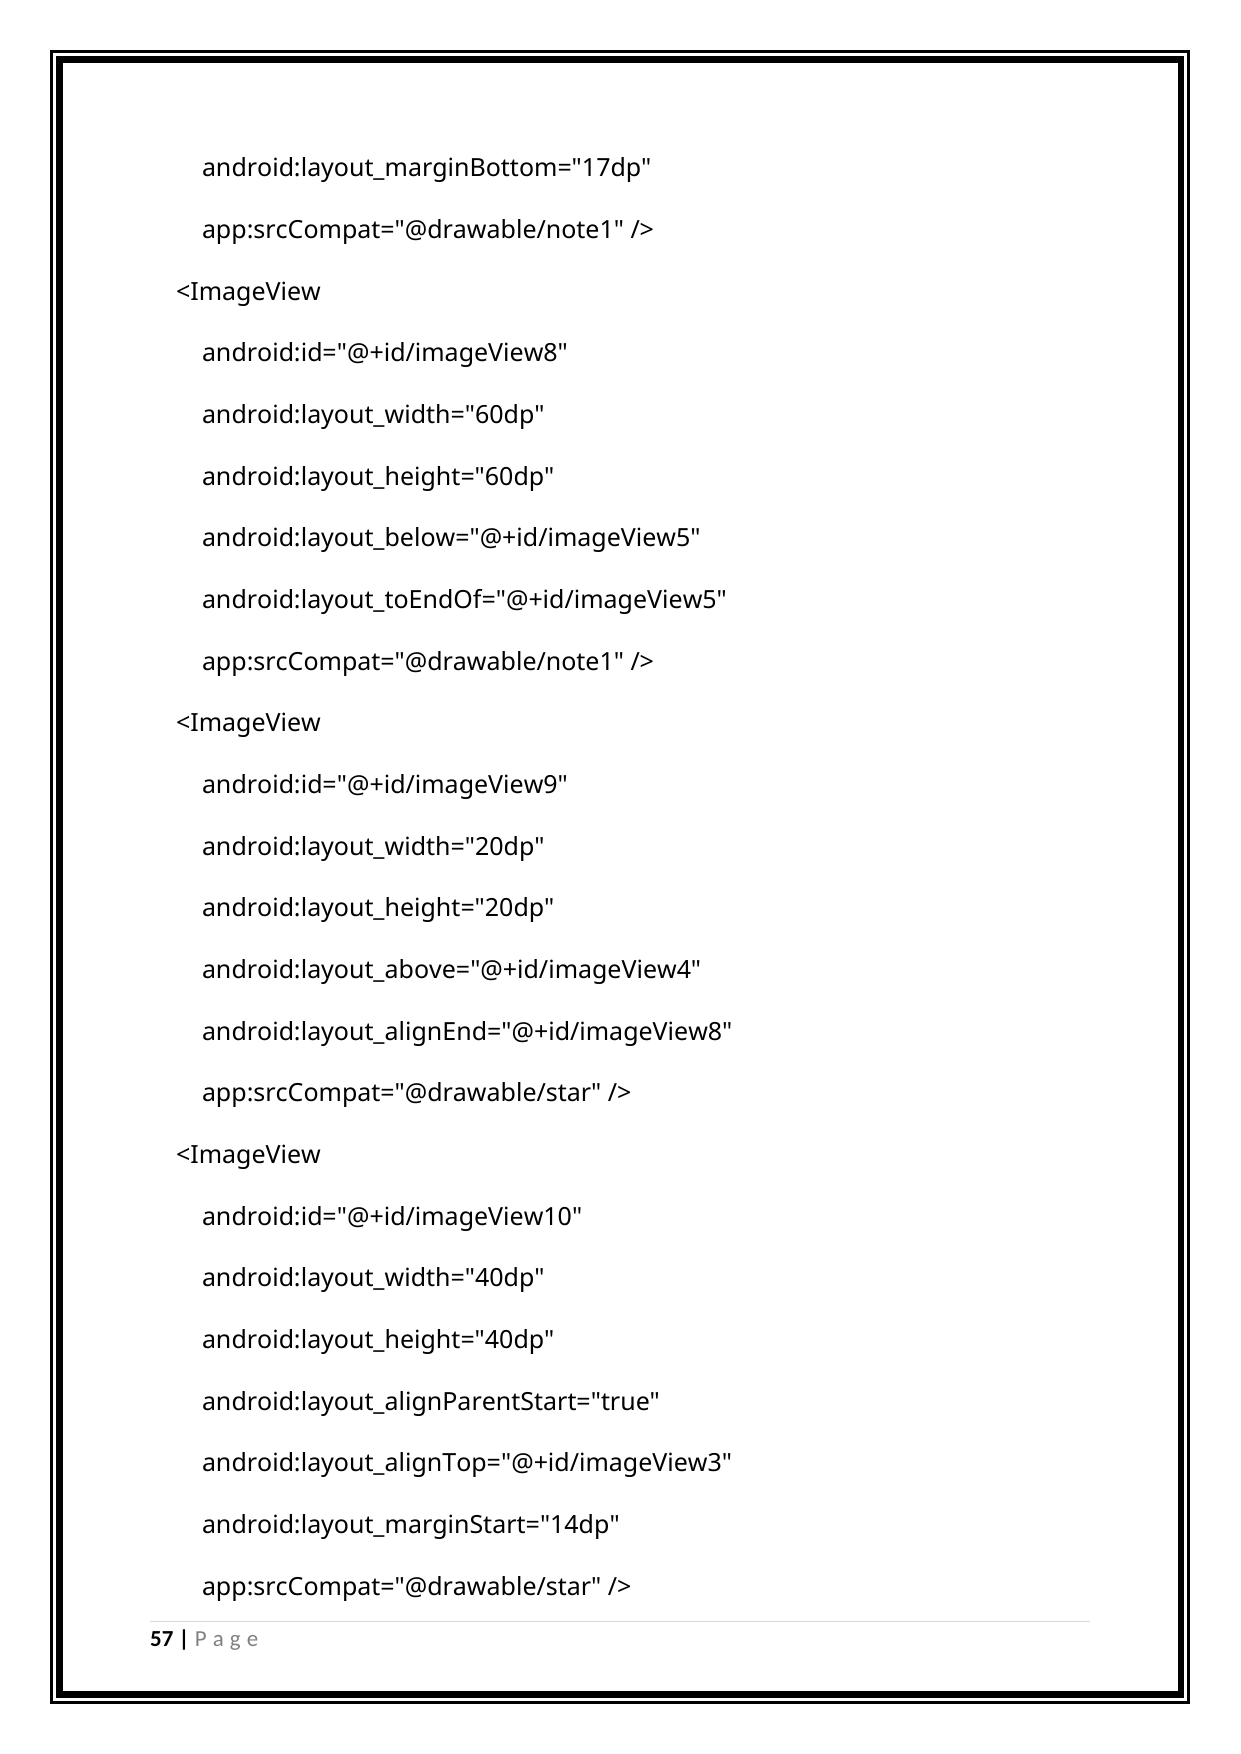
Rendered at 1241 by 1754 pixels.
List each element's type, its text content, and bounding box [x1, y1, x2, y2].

text android:layout_alignTop="@+id/imageView3" [150, 1445, 1090, 1479]
text android:layout_alignParentStart="true" [150, 1383, 1090, 1417]
text android:layout_above="@+id/imageView4" [150, 952, 1090, 986]
text <ImageView [150, 273, 1090, 307]
text android:layout_alignEnd="@+id/imageView8" [150, 1013, 1090, 1047]
text android:layout_below="@+id/imageView5" [150, 520, 1090, 554]
text <ImageView [150, 705, 1090, 739]
text android:layout_height="20dp" [150, 890, 1090, 924]
text app:srcCompat="@drawable/star" /> [150, 1568, 1090, 1602]
text android:id="@+id/imageView9" [150, 767, 1090, 801]
text android:layout_width="60dp" [150, 397, 1090, 431]
text android:layout_width="40dp" [150, 1260, 1090, 1294]
text app:srcCompat="@drawable/note1" /> [150, 643, 1090, 677]
text android:layout_marginStart="14dp" [150, 1507, 1090, 1541]
text android:id="@+id/imageView8" [150, 335, 1090, 369]
text <ImageView [150, 1137, 1090, 1171]
text app:srcCompat="@drawable/note1" /> [150, 212, 1090, 246]
text app:srcCompat="@drawable/star" /> [150, 1075, 1090, 1109]
text android:id="@+id/imageView10" [150, 1198, 1090, 1232]
text android:layout_marginBottom="17dp" [150, 150, 1090, 184]
text android:layout_height="60dp" [150, 458, 1090, 492]
text android:layout_toEndOf="@+id/imageView5" [150, 582, 1090, 616]
text android:layout_width="20dp" [150, 828, 1090, 862]
text android:layout_height="40dp" [150, 1322, 1090, 1356]
